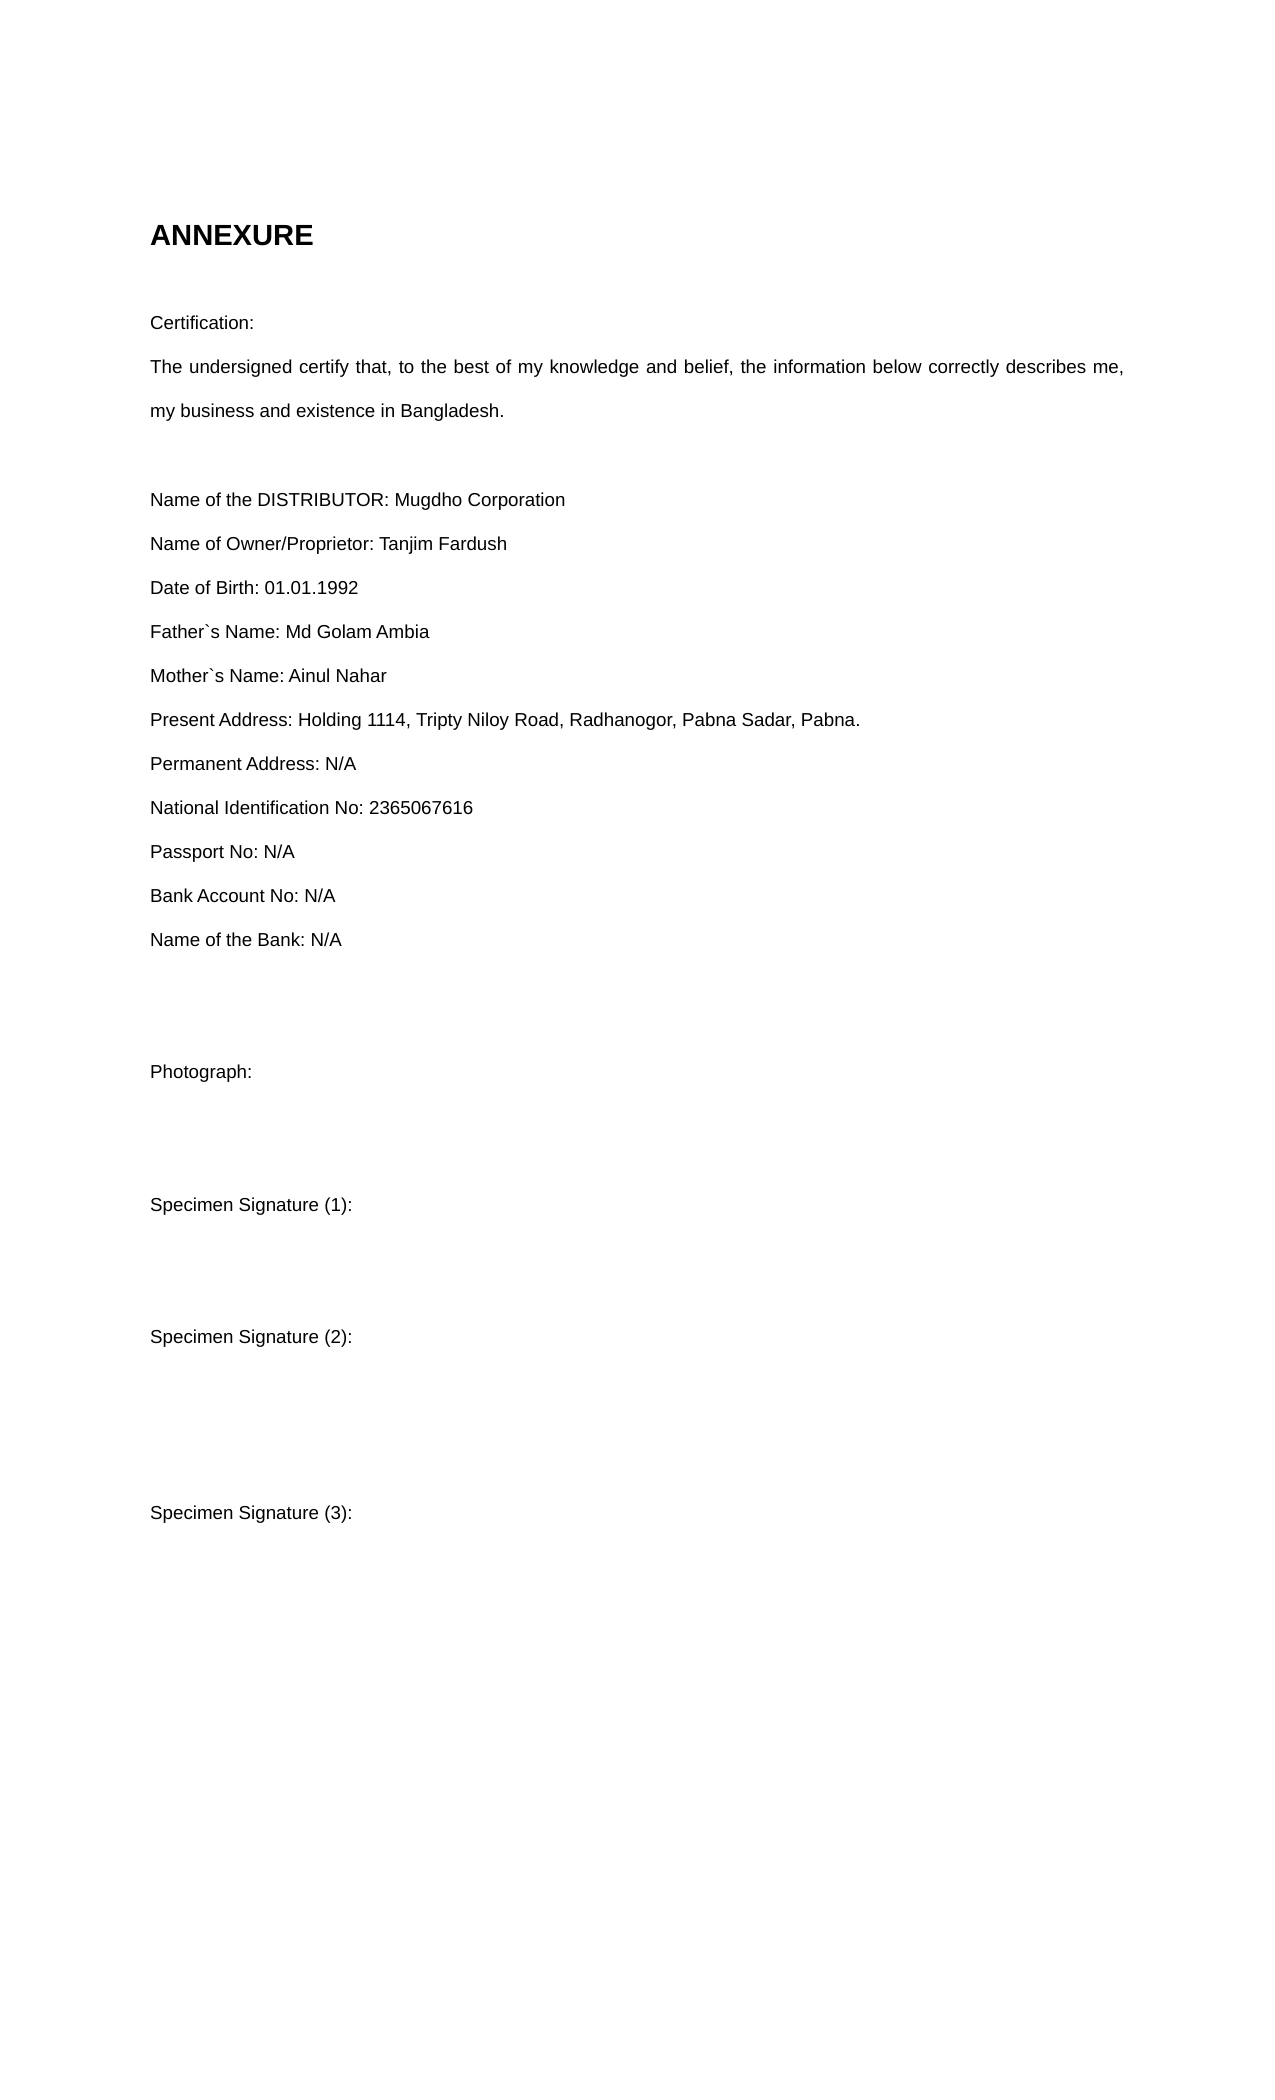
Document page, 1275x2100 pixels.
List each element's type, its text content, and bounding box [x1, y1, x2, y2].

text Permanent Address: N/A [150, 742, 1125, 786]
text Father`s Name: Md Golam Ambia [150, 609, 1125, 653]
text Name of the DISTRIBUTOR: Mugdho Corporation [150, 477, 1125, 521]
text ANNEXURE [150, 213, 1125, 257]
text Name of the Bank: N/A [150, 918, 1125, 962]
text Specimen Signature (1): [150, 1182, 1125, 1226]
text Certification: [150, 301, 1125, 345]
text Mother`s Name: Ainul Nahar [150, 653, 1125, 697]
text Photograph: [150, 1050, 1125, 1094]
text The undersigned certify that, to the best of my knowledge and belief, the information below correctly describes me, my business and existence in Bangladesh. [150, 345, 1125, 433]
text Bank Account No: N/A [150, 874, 1125, 918]
text Specimen Signature (3): [150, 1491, 1125, 1535]
text Name of Owner/Proprietor: Tanjim Fardush [150, 521, 1125, 565]
text Date of Birth: 01.01.1992 [150, 565, 1125, 609]
text National Identification No: 2365067616 [150, 786, 1125, 830]
text Specimen Signature (2): [150, 1314, 1125, 1358]
text Passport No: N/A [150, 830, 1125, 874]
text Present Address: Holding 1114, Tripty Niloy Road, Radhanogor, Pabna Sadar, Pabna. [150, 697, 1125, 742]
